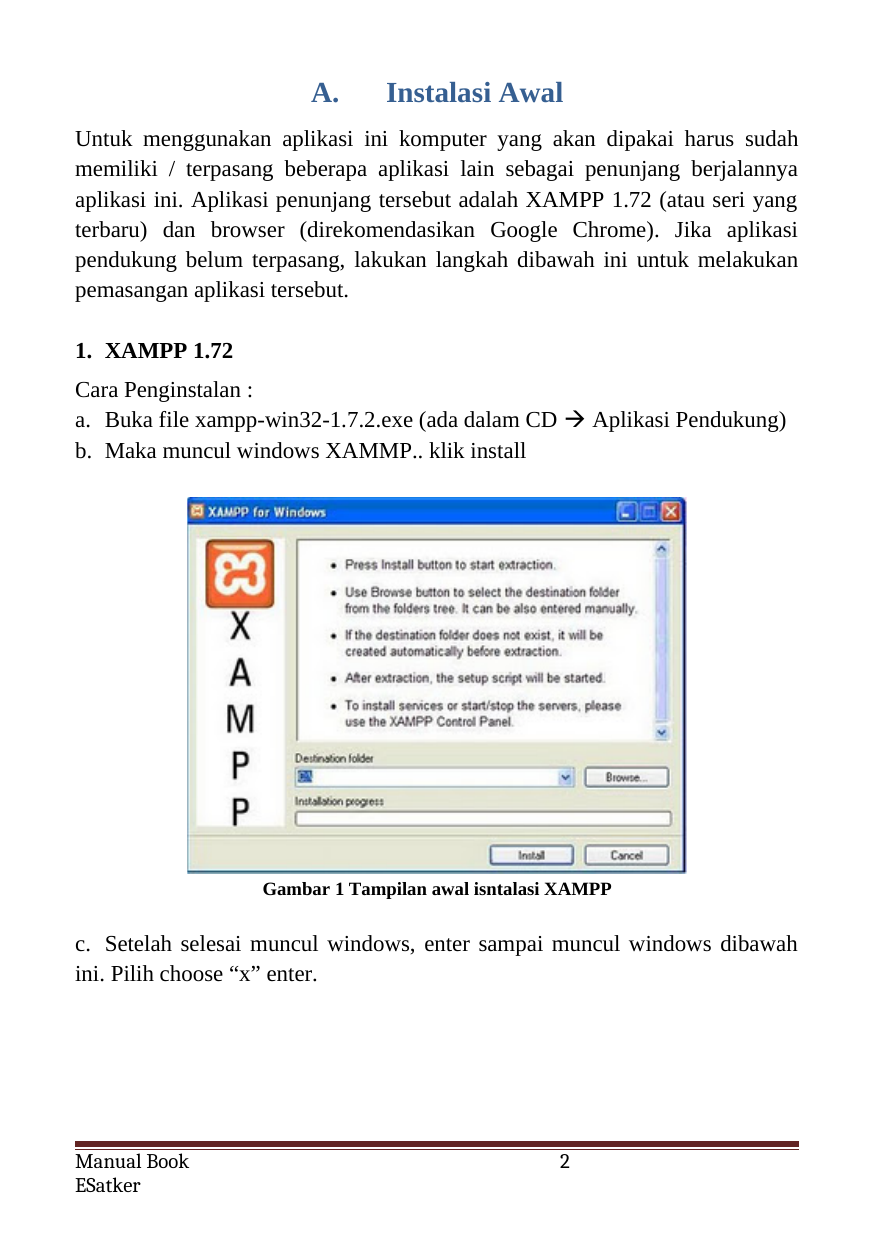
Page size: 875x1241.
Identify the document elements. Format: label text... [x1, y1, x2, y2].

list Maka muncul windows XAMMP.. klik install [75, 437, 799, 463]
picture [187, 497, 687, 874]
list Buka file xampp-win32-1.7.2.exe (ada dalam CD Aplikasi Pendukung) [75, 406, 799, 433]
subtitle XAMPP 1.72 [75, 337, 799, 363]
list Setelah selesai muncul windows, enter sampai muncul windows dibawah ini. Pilih choose “x” enter. [75, 930, 799, 986]
text Untuk menggunakan aplikasi ini komputer yang akan dipakai harus sudah memiliki / terpasang beberapa aplikasi lain sebagai penunjang berjalannya aplikasi ini. Aplikasi penunjang tersebut adalah XAMPP 1.72 (atau seri yang terbaru) dan browser (direkomendasikan Google Chrome). Jika aplikasi pendukung belum terpasang, lakukan langkah dibawah ini untuk melakukan pemasangan aplikasi tersebut. [75, 125, 799, 303]
subtitle Instalasi Awal [75, 75, 799, 108]
list Cara Penginstalan : [75, 376, 799, 403]
text Gambar 1 Tampilan awal isntalasi XAMPP [75, 878, 799, 900]
